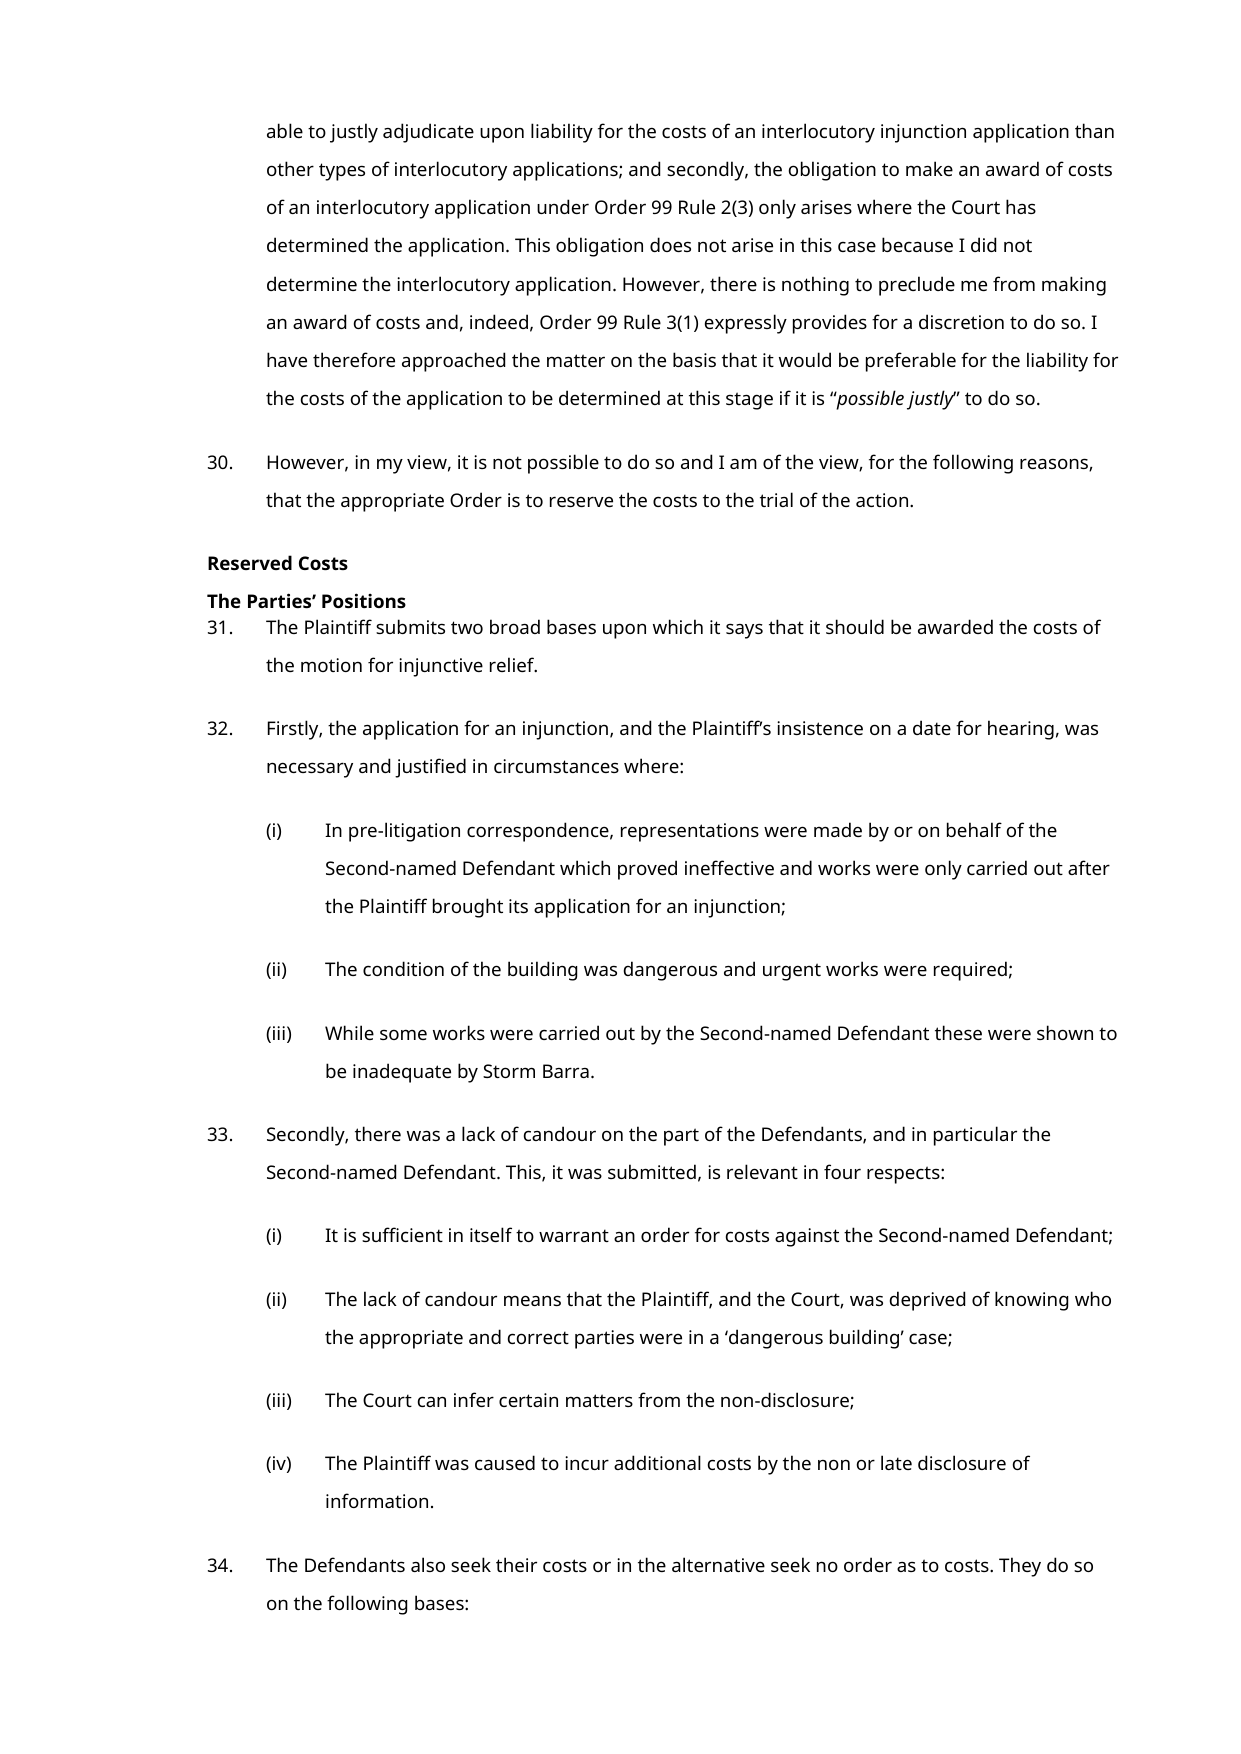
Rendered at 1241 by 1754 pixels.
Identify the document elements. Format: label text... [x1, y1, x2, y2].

text (i) It is sufficient in itself to warrant an order for costs against the Second-named Defendant; [266, 1223, 1122, 1248]
text 33. Secondly, there was a lack of candour on the part of the Defendants, and in particular the Second-named Defendant. This, it was submitted, is relevant in four respects: [207, 1121, 1122, 1185]
text (ii) The condition of the building was dangerous and urgent works were required; [266, 957, 1122, 982]
text 34. The Defendants also seek their costs or in the alternative seek no order as to costs. They do so on the following bases: [207, 1552, 1122, 1616]
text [207, 118, 1122, 411]
text (i) In pre-litigation correspondence, representations were made by or on behalf of the Second-named Defendant which proved ineffective and works were only carried out after the Plaintiff brought its application for an injunction; [266, 817, 1122, 919]
text (ii) The lack of candour means that the Plaintiff, and the Court, was deprived of knowing who the appropriate and correct parties were in a ‘dangerous building’ case; [266, 1286, 1122, 1350]
text 32. Firstly, the application for an injunction, and the Plaintiff’s insistence on a date for hearing, was necessary and justified in circumstances where: [207, 715, 1122, 779]
subtitle The Parties’ Positions [207, 588, 1122, 614]
text (iv) The Plaintiff was caused to incur additional costs by the non or late disclosure of information. [266, 1451, 1122, 1514]
text (iii) While some works were carried out by the Second-named Defendant these were shown to be inadequate by Storm Barra. [266, 1020, 1122, 1083]
text (iii) The Court can infer certain matters from the non-disclosure; [266, 1387, 1122, 1413]
text 31. The Plaintiff submits two broad bases upon which it says that it should be awarded the costs of the motion for injunctive relief. [207, 614, 1122, 678]
subtitle Reserved Costs [207, 550, 1122, 576]
text 30. However, in my view, it is not possible to do so and I am of the view, for the following reasons, that the appropriate Order is to reserve the costs to the trial of the action. [207, 449, 1122, 513]
